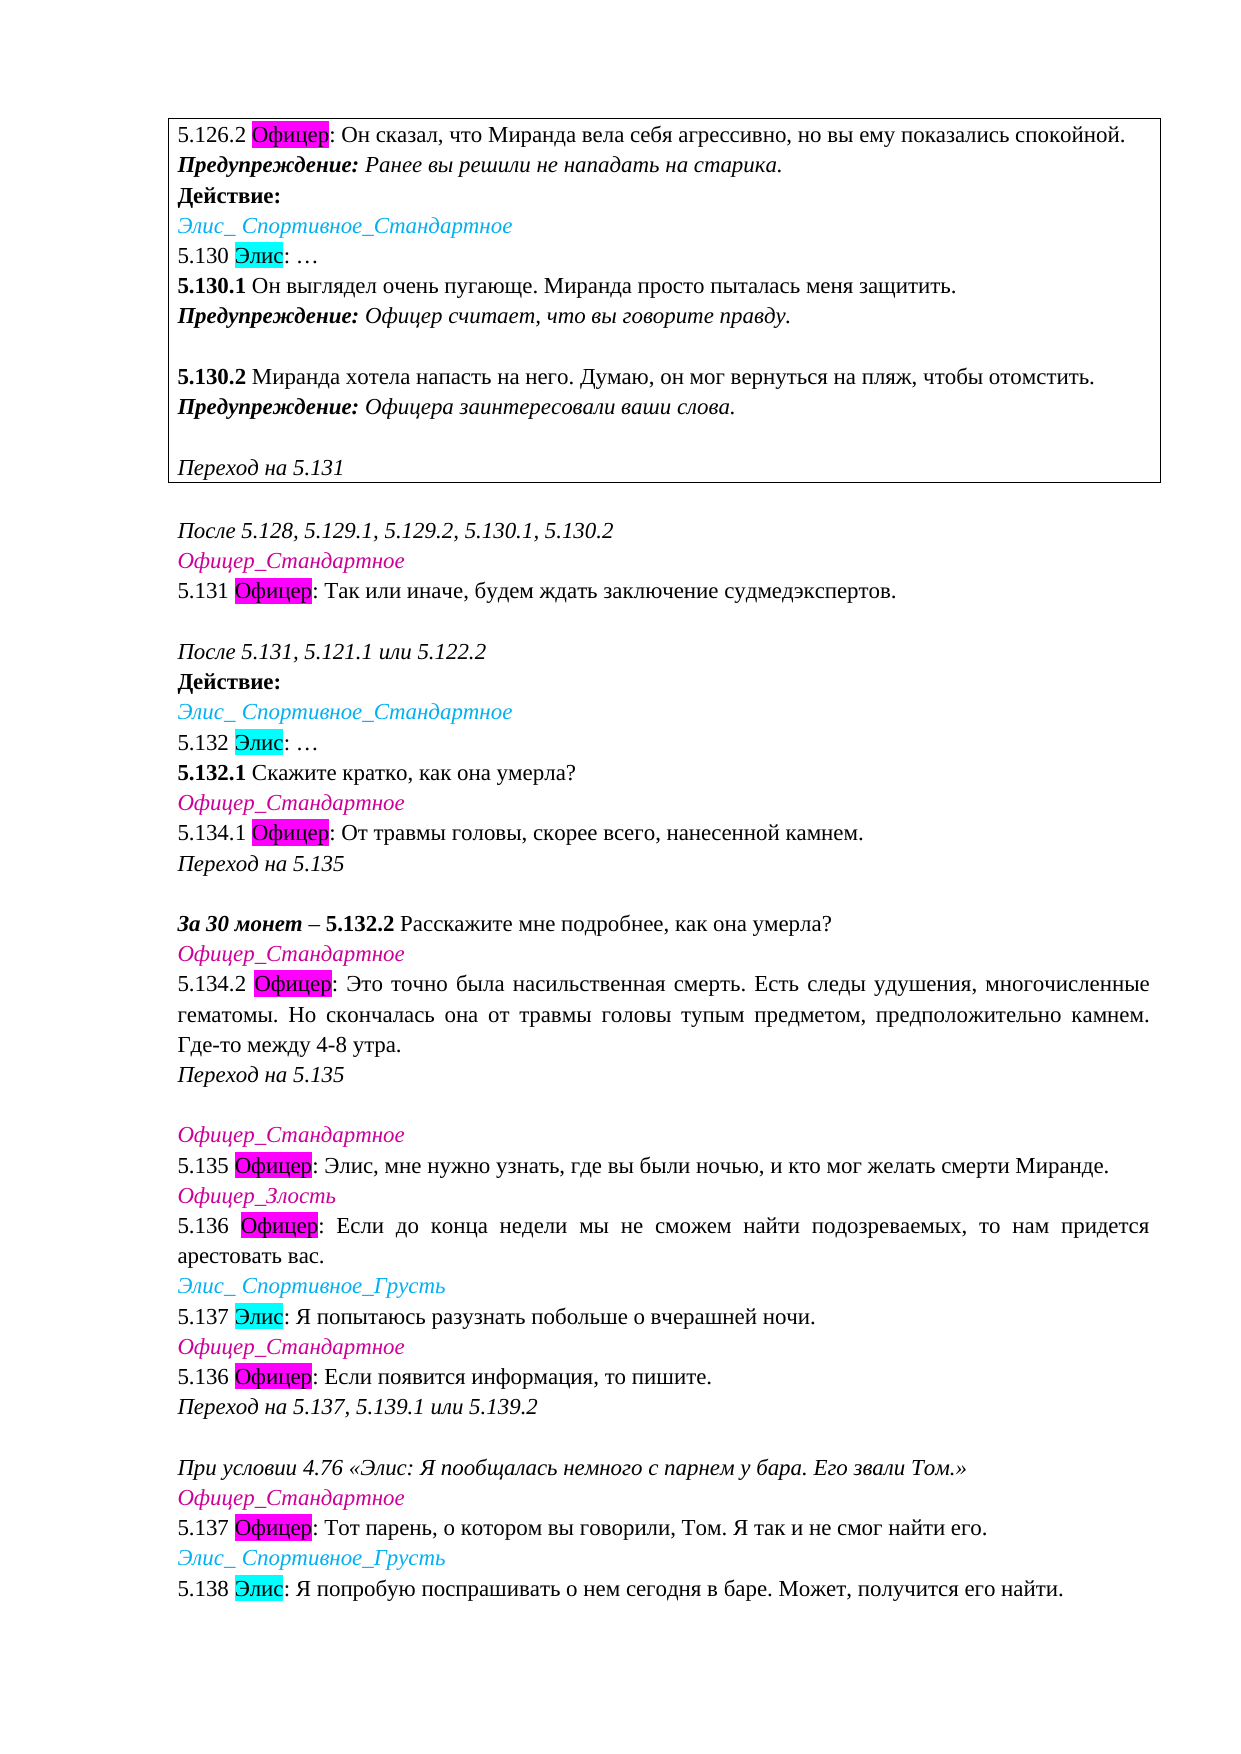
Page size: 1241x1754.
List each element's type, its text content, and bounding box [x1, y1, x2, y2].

text После 5.131, 5.121.1 или 5.122.2 [177, 638, 1152, 664]
text 5.136 Офицер: Если появится информация, то пишите. [312, 1363, 1152, 1389]
text При условии 4.76 «Элис: Я пообщалась немного с парнем у бара. Его звали Том.» [177, 1454, 1152, 1480]
text Переход на 5.135 [177, 849, 1152, 876]
text Предупреждение: Офицер считает, что вы говорите правду. [169, 299, 1160, 329]
text Элис_ Спортивное_Стандартное [169, 209, 1160, 238]
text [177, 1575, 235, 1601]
text Офицер_Стандартное [177, 1121, 1152, 1148]
text 5.130.2 Миранда хотела напасть на него. Думаю, он мог вернуться на пляж, чтобы отомстить. [169, 360, 1160, 389]
text Действие: [177, 668, 1152, 694]
text 5.130 Элис: … [169, 239, 1160, 268]
text 5.130.1 Он выглядел очень пугающе. Миранда просто пыталась меня защитить. [169, 269, 1160, 299]
text 5.137 Элис: Я попытаюсь разузнать побольше о вчерашней ночи. [283, 1303, 1152, 1329]
text 5.134.2 Офицер: Это точно была насильственная смерть. Есть следы удушения, многочисленные гематомы. Но скончалась она от травмы головы тупым предметом, предположительно камнем. Где-то между 4-8 утра. [177, 970, 1152, 1057]
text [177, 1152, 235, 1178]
text Переход на 5.131 [169, 451, 1160, 482]
text 5.132 Элис: … [283, 729, 1152, 755]
text 5.131 Офицер: Так или иначе, будем ждать заключение судмедэкспертов. [312, 578, 1152, 604]
text Действие: [169, 178, 1160, 208]
text 5.134.1 Офицер: От травмы головы, скорее всего, нанесенной камнем. [329, 819, 1152, 846]
text Офицер_Злость [177, 1182, 1152, 1208]
text 5.126.2 Офицер: Он сказал, что Миранда вела себя агрессивно, но вы ему показались спокойной. [169, 119, 1160, 148]
text Предупреждение: Офицера заинтересовали ваши слова. [169, 390, 1160, 419]
text После 5.128, 5.129.1, 5.129.2, 5.130.1, 5.130.2 [177, 517, 1152, 543]
text Элис_ Спортивное_Грусть [177, 1544, 1152, 1571]
text Элис_ Спортивное_Грусть [177, 1272, 1152, 1299]
text Предупреждение: Ранее вы решили не нападать на старика. [169, 148, 1160, 178]
text 5.135 Офицер: Элис, мне нужно узнать, где вы были ночью, и кто мог желать смерти Миранде. [312, 1152, 1152, 1178]
text Офицер_Стандартное [177, 547, 1152, 574]
text За 30 монет – 5.132.2 Расскажите мне подробнее, как она умерла? [177, 910, 1152, 936]
text 5.132 Элис: … [177, 729, 235, 755]
text Переход на 5.135 [177, 1061, 1152, 1087]
text Офицер_Стандартное [177, 789, 1152, 816]
text Переход на 5.137, 5.139.1 или 5.139.2 [177, 1393, 1152, 1420]
text Офицер_Стандартное [177, 1333, 1152, 1359]
text 5.132.1 Скажите кратко, как она умерла? [177, 759, 1152, 785]
text 5.138 Элис: Я попробую поспрашивать о нем сегодня в баре. Может, получится его найти. [283, 1575, 1152, 1601]
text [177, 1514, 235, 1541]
text 5.136 Офицер: Если до конца недели мы не сможем найти подозреваемых, то нам придется арестовать вас. [177, 1212, 1152, 1269]
text Элис_ Спортивное_Стандартное [177, 698, 1152, 725]
text 5.137 Офицер: Тот парень, о котором вы говорили, Том. Я так и не смог найти его. [312, 1514, 1152, 1541]
text Офицер_Стандартное [177, 940, 1152, 967]
text Офицер_Стандартное [177, 1484, 1152, 1510]
